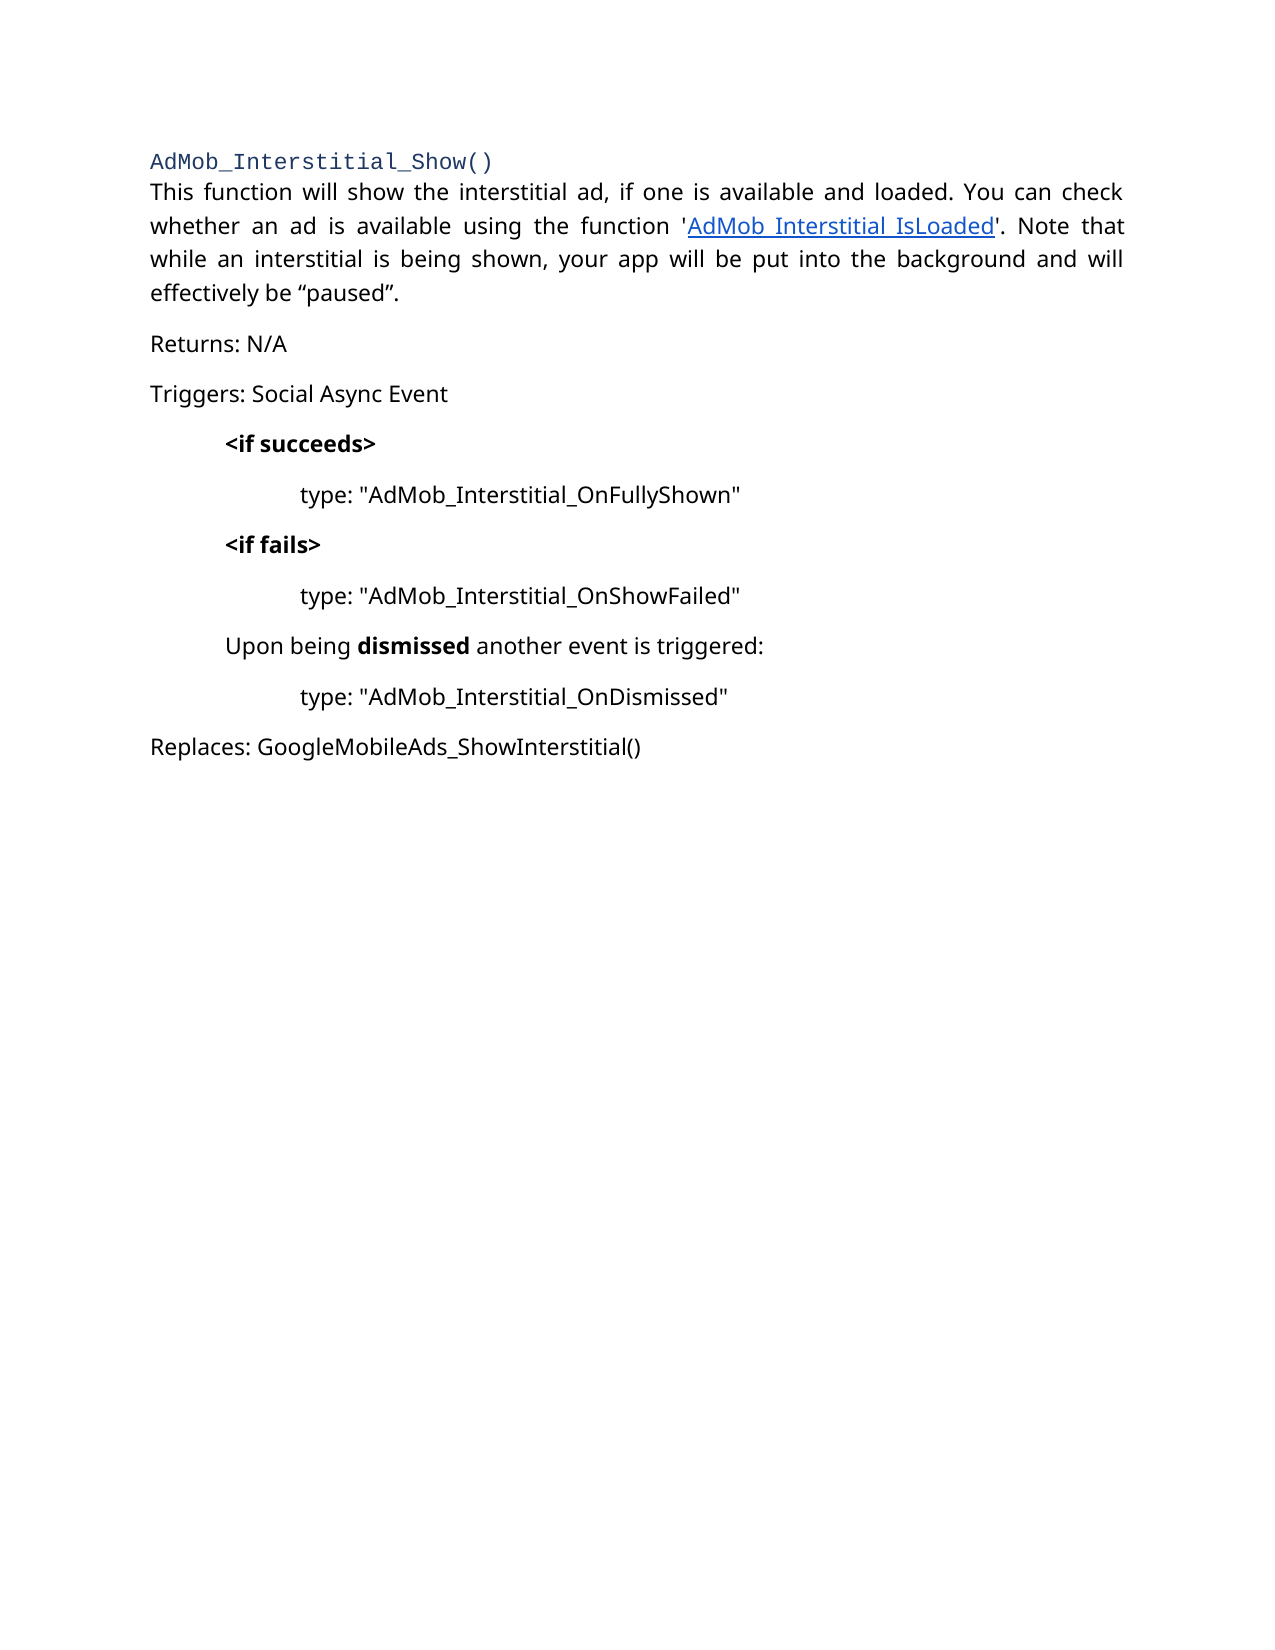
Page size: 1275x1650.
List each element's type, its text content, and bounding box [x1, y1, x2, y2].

text Triggers: Social Async Event [150, 378, 1125, 409]
text Replaces: GoogleMobileAds_ShowInterstitial() [150, 731, 1125, 762]
text This function will show the interstitial ad, if one is available and loaded. You can check whether an ad is available using the function 'AdMob_Interstitial_IsLoaded'. Note that while an interstitial is being shown, your app will be put into the background and will effectively be “paused”. [150, 176, 1125, 308]
text type: "AdMob_Interstitial_OnDismissed" [225, 681, 1125, 712]
text Upon being dismissed another event is triggered: [225, 630, 1125, 661]
text type: "AdMob_Interstitial_OnFullyShown" [225, 479, 1125, 510]
text <if fails> [150, 529, 1125, 561]
text type: "AdMob_Interstitial_OnShowFailed" [225, 580, 1125, 611]
text Returns: N/A [150, 328, 1125, 359]
text <if succeeds> [150, 428, 1125, 460]
subtitle AdMob_Interstitial_Show() [150, 150, 1125, 176]
